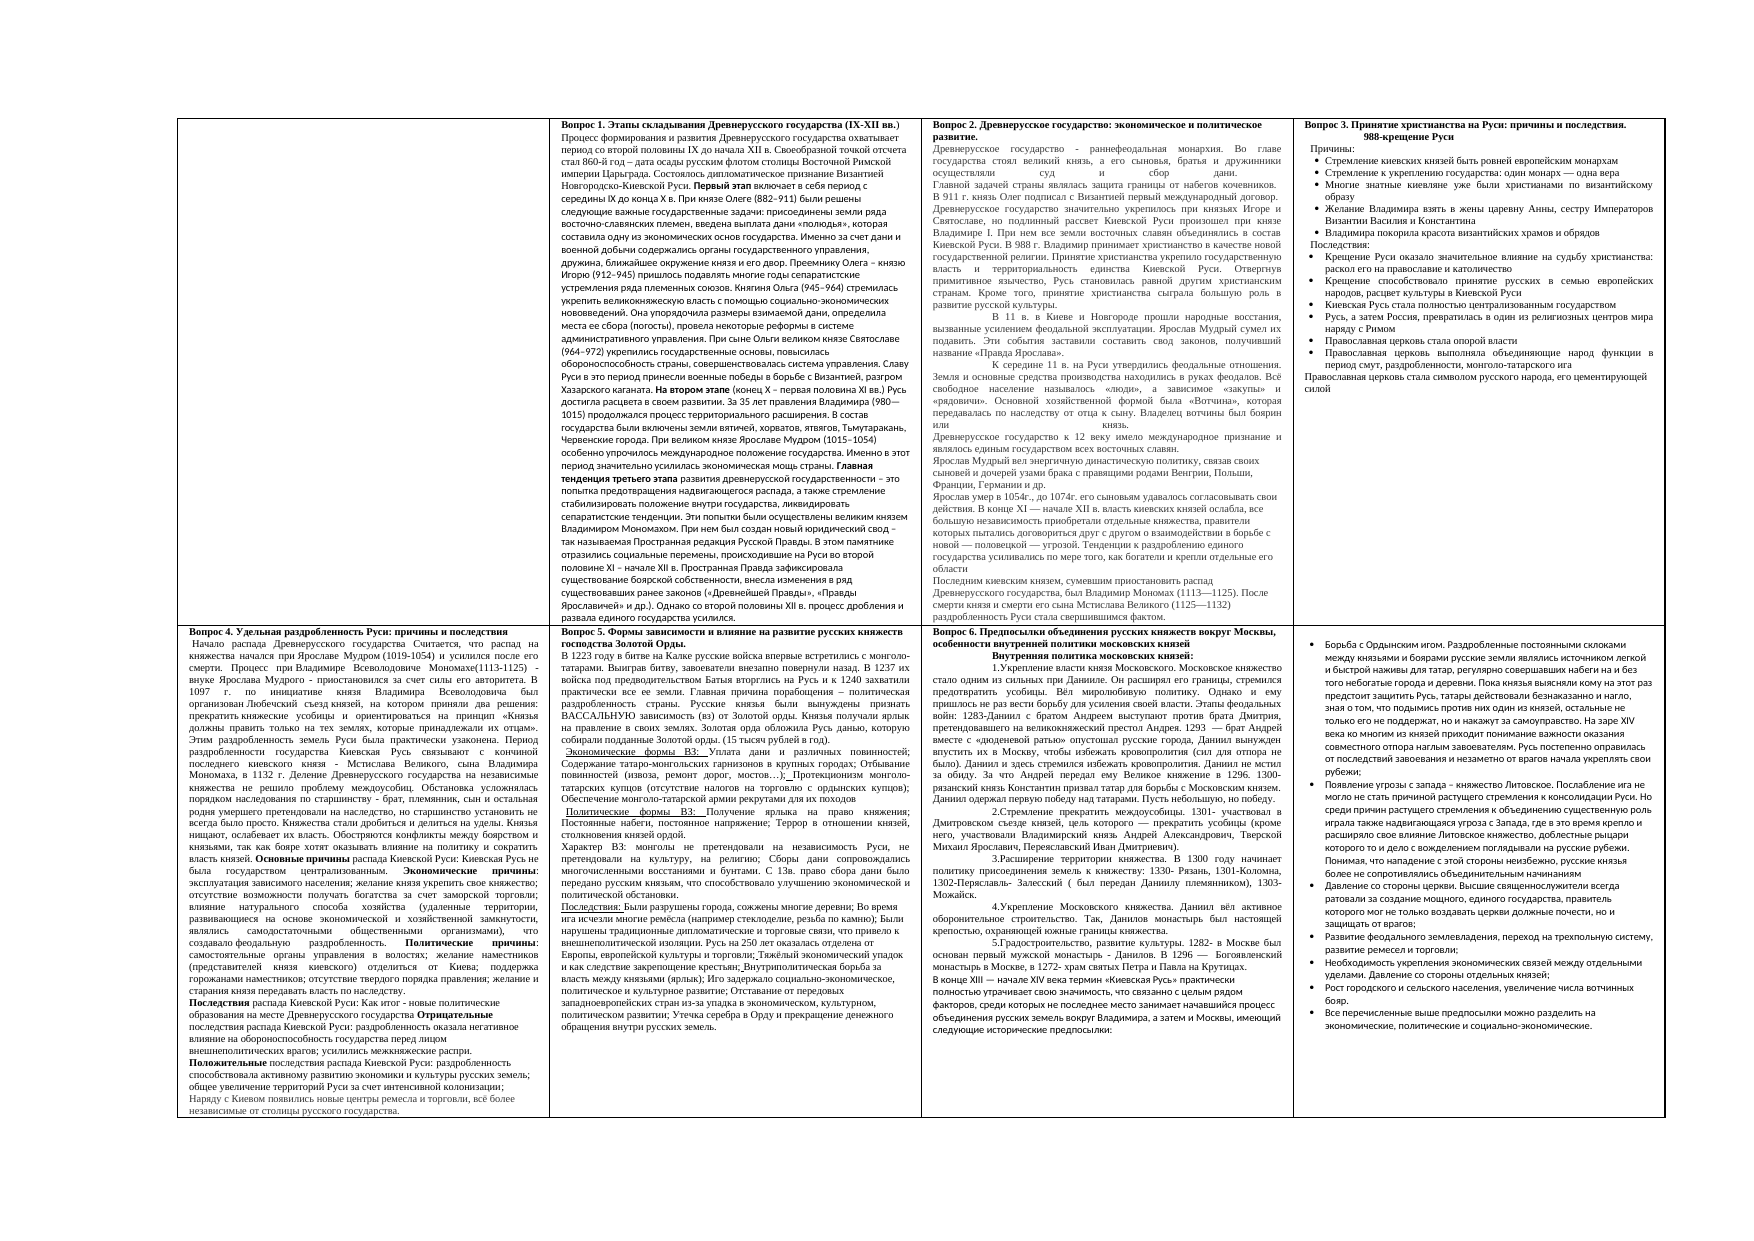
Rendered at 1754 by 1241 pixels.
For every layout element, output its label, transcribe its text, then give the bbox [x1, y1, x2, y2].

table_header Вопрос 3. Принятие христианства на Руси: причины и последствия. 988-крещение Руси Причины: Стремление киевских князей быть ровней европейским монархам Стремление к укреплению государства: один монарх — одна вера Многие знатные киевляне уже были христианами по византийскому образу Желание Владимира взять в жены царевну Анны, сестру Императоров Византии Василия и Константина Владимира покорила красота византийских храмов и обрядов Последствия: Крещение Руси оказало значительное влияние на судьбу христианства: раскол его на православие и католичество Крещение способствовало принятие русских в семью европейских народов, расцвет культуры в Киевской Руси Киевская Русь стала полностью централизованным государством Русь, а затем Россия, превратилась в один из религиозных центров мира наряду с Римом Православная церковь стала опорой власти Православная церковь выполняла объединяющие народ функции в период смут, раздробленности, монголо-татарского ига Православная церковь стала символом русского народа, его цементирующей силой [1294, 119, 1664, 624]
table_cell Вопрос 5. Формы зависимости и влияние на развитие русских княжеств господства Золотой Орды. В 1223 году в битве на Калке русские войска впервые встретились с монголо-татарами. Выиграв битву, завоеватели внезапно повернули назад. В 1237 их войска под предводительством Батыя вторглись на Русь и к 1240 захватили практически все ее земли. Главная причина порабощения – политическая раздробленность страны. Русские князья были вынуждены признать ВАССАЛЬНУЮ зависимость (вз) от Золотой орды. Князья получали ярлык на правление в своих землях. Золотая орда обложила Русь данью, которую собирали подданные Золотой орды. (15 тысяч рублей в год). Экономические формы ВЗ: Уплата дани и различных повинностей; Содержание татаро-монгольских гарнизонов в крупных городах; Отбывание повинностей (извоза, ремонт дорог, мостов…); Протекционизм монголо-татарских купцов (отсутствие налогов на торговлю с ордынских купцов); Обеспечение монголо-татарской армии рекрутами для их походов Политические формы ВЗ: Получение ярлыка на право княжения; Постоянные набеги, постоянное напряжение; Террор в отношении князей, столкновения князей ордой. Характер ВЗ: монголы не претендовали на независимость Руси, не претендовали на культуру, на религию; Сборы дани сопровождались многочисленными восстаниями и бунтами. С 13в. право сбора дани было передано русским князьям, что способствовало улучшению экономической и политической обстановки. Последствия: Были разрушены города, сожжены многие деревни; Во время ига исчезли многие ремёсла (например стеклоделие, резьба по камню); Были нарушены традиционные дипломатические и торговые связи, что привело к внешнеполитической изоляции. Русь на 250 лет оказалась отделена от Европы, европейской культуры и торговли; Тяжёлый экономический упадок и как следствие закрепощение крестьян; Внутриполитическая борьба за власть между князьями (ярлык); Иго задержало социально-экономическое, политическое и культурное развитие; Отставание от передовых западноевропейских стран из-за упадка в экономическом, культурном, политическом развитии; Утечка серебра в Орду и прекращение денежного обращения внутри русских земель. [550, 626, 921, 1117]
table_header Вопрос 1. Этапы складывания Древнерусского государства (IX-XII вв.) Процесс формирования и развития Древнерусского государства охватывает период со второй половины IX до начала XII в. Своеобразной точкой отсчета стал 860-й год – дата осады русским флотом столицы Восточной Римской империи Царьграда. Состоялось дипломатическое признание Византией Новгородско-Киевской Руси. Первый этап включает в себя период с середины IX до конца Х в. При князе Олеге (882–911) были решены следующие важные государственные задачи: присоединены земли ряда восточно-славянских племен, введена выплата дани «полюдья», которая составила одну из экономических основ государства. Именно за счет дани и военной добычи содержались органы государственного управления, дружина, ближайшее окружение князя и его двор. Преемнику Олега – князю Игорю (912–945) пришлось подавлять многие годы сепаратистские устремления ряда племенных союзов. Княгиня Ольга (945–964) стремилась укрепить великокняжескую власть с помощью социально-экономических нововведений. Она упорядочила размеры взимаемой дани, определила места ее сбора (погосты), провела некоторые реформы в системе административного управления. При сыне Ольги великом князе Святославе (964–972) укрепились государственные основы, повысилась обороноспособность страны, совершенствовалась система управления. Славу Руси в это период принесли военные победы в борьбе с Византией, разгром Хазарского каганата. На втором этапе (конец X – первая половина XI вв.) Русь достигла расцвета в своем развитии. За 35 лет правления Владимира (980—1015) продолжался процесс территориального расширения. В состав государства были включены земли вятичей, хорватов, ятвягов, Тьмутаракань, Червенские города. При великом князе Ярославе Мудром (1015–1054) особенно упрочилось международное положение государства. Именно в этот период значительно усилилась экономическая мощь страны. Главная тенденция третьего этапа развития древнерусской государственности – это попытка предотвращения надвигающегося распада, а также стремление стабилизировать положение внутри государства, ликвидировать сепаратистские тенденции. Эти попытки были осуществлены великим князем Владимиром Мономахом. При нем был создан новый юридический свод – так называемая Пространная редакция Русской Правды. В этом памятнике отразились социальные перемены, происходившие на Руси во второй половине XI – начале XII в. Пространная Правда зафиксировала существование боярской собственности, внесла изменения в ряд существовавших ранее законов («Древнейшей Правды», «Правды Ярославичей» и др.). Однако со второй половины XII в. процесс дробления и развала единого государства усилился. [550, 119, 921, 624]
table_cell Вопрос 4. Удельная раздробленность Руси: причины и последствия Начало распада Древнерусского государства Считается, что распад на княжества начался при Ярославе Мудром (1019-1054) и усилился после его смерти. Процесс при Владимире Всеволодовиче Мономахе(1113-1125) - внуке Ярослава Мудрого - приостановился за счет силы его авторитета. В 1097 г. по инициативе князя Владимира Всеволодовича был организован Любечский съезд князей, на котором приняли два решения: прекратить княжеские усобицы и ориентироваться на принцип «Князья должны править только на тех землях, которые принадлежали их отцам». Этим раздробленность земель Руси была практически узаконена. Период раздробленности государства Киевская Русь связывают с кончиной последнего киевского князя - Мстислава Великого, сына Владимира Мономаха, в 1132 г. Деление Древнерусского государства на независимые княжества не решило проблему междоусобиц. Обстановка усложнялась порядком наследования по старшинству - брат, племянник, сын и остальная родня умершего претендовали на наследство, но старшинство установить не всегда было просто. Княжества стали дробиться и делиться на уделы. Князья нищают, ослабевает их власть. Обостряются конфликты между боярством и князьями, так как бояре хотят оказывать влияние на политику и сократить власть князей. Основные причины распада Киевской Руси: Киевская Русь не была государством централизованным. Экономические причины: эксплуатация зависимого населения; желание князя укрепить свое княжество; отсутствие возможности получать богатства за счет заморской торговли; влияние натурального способа хозяйства (удаленные территории, развивающиеся на основе экономической и хозяйственной замкнутости, являлись самодостаточными общественными организмами), что создавало феодальную раздробленность. Политические причины: самостоятельные органы управления в волостях; желание наместников (представителей князя киевского) отделиться от Киева; поддержка горожанами наместников; отсутствие твердого порядка правления; желание и старания князя передавать власть по наследству. Последствия распада Киевской Руси: Как итог - новые политические образования на месте Древнерусского государства Отрицательные последствия распада Киевской Руси: раздробленность оказала негативное влияние на обороноспособность государства перед лицом внешнеполитических врагов; усилились межкняжеские распри. Положительные последствия распада Киевской Руси: раздробленность способствовала активному развитию экономики и культуры русских земель; общее увеличение территорий Руси за счет интенсивной колонизации; Наряду с Киевом появились новые центры ремесла и торговли, всё более независимые от столицы русского государства. [178, 626, 549, 1117]
table_cell Вопрос 6. Предпосылки объединения русских княжеств вокруг Москвы, особенности внутренней политики московских князей Внутренняя политика московских князей: 1.Укрепление власти князя Московского. Московское княжество стало одним из сильных при Данииле. Он расширял его границы, стремился предотвратить усобицы. Вёл миролюбивую политику. Однако и ему пришлось не раз вести борьбу для усиления своей власти. Этапы феодальных войн: 1283-Даниил с братом Андреем выступают против брата Дмитрия, претендовавшего на великокняжеский престол Андрея. 1293 — брат Андрей вместе с «дюденевой ратью» опустошал русские города, Даниил вынужден впустить их в Москву, чтобы избежать кровопролития (сил для отпора не было). Даниил и здесь стремился избежать кровопролития. Даниил не мстил за обиду. За что Андрей передал ему Великое княжение в 1296. 1300- рязанский князь Константин призвал татар для борьбы с Московским князем. Даниил одержал первую победу над татарами. Пусть небольшую, но победу. 2.Стремление прекратить междоусобицы. 1301- участвовал в Дмитровском съезде князей, цель которого — прекратить усобицы (кроме него, участвовали Владимирский князь Андрей Александрович, Тверской Михаил Ярославич, Переяславский Иван Дмитриевич). 3.Расширение территории княжества. В 1300 году начинает политику присоединения земель к княжеству: 1330- Рязань, 1301-Коломна, 1302-Перяславль- Залесский ( был передан Даниилу племянником), 1303- Можайск. 4.Укрепление Московского княжества. Даниил вёл активное оборонительное строительство. Так, Данилов монастырь был настоящей крепостью, охраняющей южные границы княжества. 5.Градостроительство, развитие культуры. 1282- в Москве был основан первый мужской монастырь - Данилов. В 1296 — Богоявленский монастырь в Москве, в 1272- храм святых Петра и Павла на Крутицах. В конце XIII — начале XIV века термин «Киевская Русь» практически полностью утрачивает свою значимость, что связанно с целым рядом факторов, среди которых не последнее место занимает начавшийся процесс объединения русских земель вокруг Владимира, а затем и Москвы, имеющий следующие исторические предпосылки: [922, 626, 1293, 1117]
table_header Вопрос 2. Древнерусское государство: экономическое и политическое развитие. Древнерусское государство - раннефеодальная монархия. Во главе государства стоял великий князь, а его сыновья, братья и дружинники осуществляли суд и сбор дани. Главной задачей страны являлась защита границы от набегов кочевников. В 911 г. князь Олег подписал с Византией первый международный договор. Древнерусское государство значительно укрепилось при князьях Игоре и Святославе, но подлинный рассвет Киевской Руси произошел при князе Владимире I. При нем все земли восточных славян объединялись в состав Киевской Руси. В 988 г. Владимир принимает христианство в качестве новой государственной религии. Принятие христианства укрепило государственную власть и территориальность единства Киевской Руси. Отвергнув примитивное язычество, Русь становилась равной другим христианским странам. Кроме того, принятие христианства сыграла большую роль в развитие русской культуры. В 11 в. в Киеве и Новгороде прошли народные восстания, вызванные усилением феодальной эксплуатации. Ярослав Мудрый сумел их подавить. Эти события заставили составить свод законов, получивший название «Правда Ярослава». К середине 11 в. на Руси утвердились феодальные отношения. Земля и основные средства производства находились в руках феодалов. Всё свободное население называлось «люди», а зависимое «закупы» и «рядовичи». Основной хозяйственной формой была «Вотчина», которая передавалась по наследству от отца к сыну. Владелец вотчины был боярин или князь. Древнерусское государство к 12 веку имело международное признание и являлось единым государством всех восточных славян. Ярослав Мудрый вел энергичную династическую политику, связав своих сыновей и дочерей узами брака с правящими родами Венгрии, Польши, Франции, Германии и др. Ярослав умер в 1054г., до 1074г. его сыновьям удавалось согласовывать свои действия. В конце XI — начале XII в. власть киевских князей ослабла, все большую независимость приобретали отдельные княжества, правители которых пытались договориться друг с другом о взаимодействии в борьбе с новой — половецкой — угрозой. Тенденции к раздроблению единого государства усиливались по мере того, как богатели и крепли отдельные его области Последним киевским князем, сумевшим приостановить распад Древнерусского государства, был Владимир Мономах (1113—1125). После смерти князя и смерти его сына Мстислава Великого (1125—1132) раздробленность Руси стала свершившимся фактом. [922, 119, 1293, 624]
table_header [178, 119, 549, 624]
table_cell Борьба с Ордынским игом. Раздробленные постоянными склоками между князьями и боярами русские земли являлись источником легкой и быстрой наживы для татар, регулярно совершавших набеги на и без того небогатые города и деревни. Пока князья выясняли кому на этот раз предстоит защитить Русь, татары действовали безнаказанно и нагло, зная о том, что подымись против них один из князей, остальные не только его не поддержат, но и накажут за самоуправство. На заре XIV века ко многим из князей приходит понимание важности оказания совместного отпора наглым завоевателям. Русь постепенно оправилась от последствий завоевания и незаметно от врагов начала укреплять свои рубежи; Появление угрозы с запада – княжество Литовское. Послабление ига не могло не стать причиной растущего стремления к консолидации Руси. Но среди причин растущего стремления к объединению существенную роль играла также надвигающаяся угроза с Запада, где в это время крепло и расширяло свое влияние Литовское княжество, доблестные рыцари которого то и дело с вожделением поглядывали на русские рубежи. Понимая, что нападение с этой стороны неизбежно, русские князья более не сопротивлялись объединительным начинаниям Давление со стороны церкви. Высшие священнослужители всегда ратовали за создание мощного, единого государства, правитель которого мог не только воздавать церкви должные почести, но и защищать от врагов; Развитие феодального землевладения, переход на трехпольную систему, развитие ремесел и торговли; Необходимость укрепления экономических связей между отдельными уделами. Давление со стороны отдельных князей; Рост городского и сельского населения, увеличение числа вотчинных бояр. Все перечисленные выше предпосылки можно разделить на экономические, политические и социально-экономические. [1294, 626, 1664, 1117]
